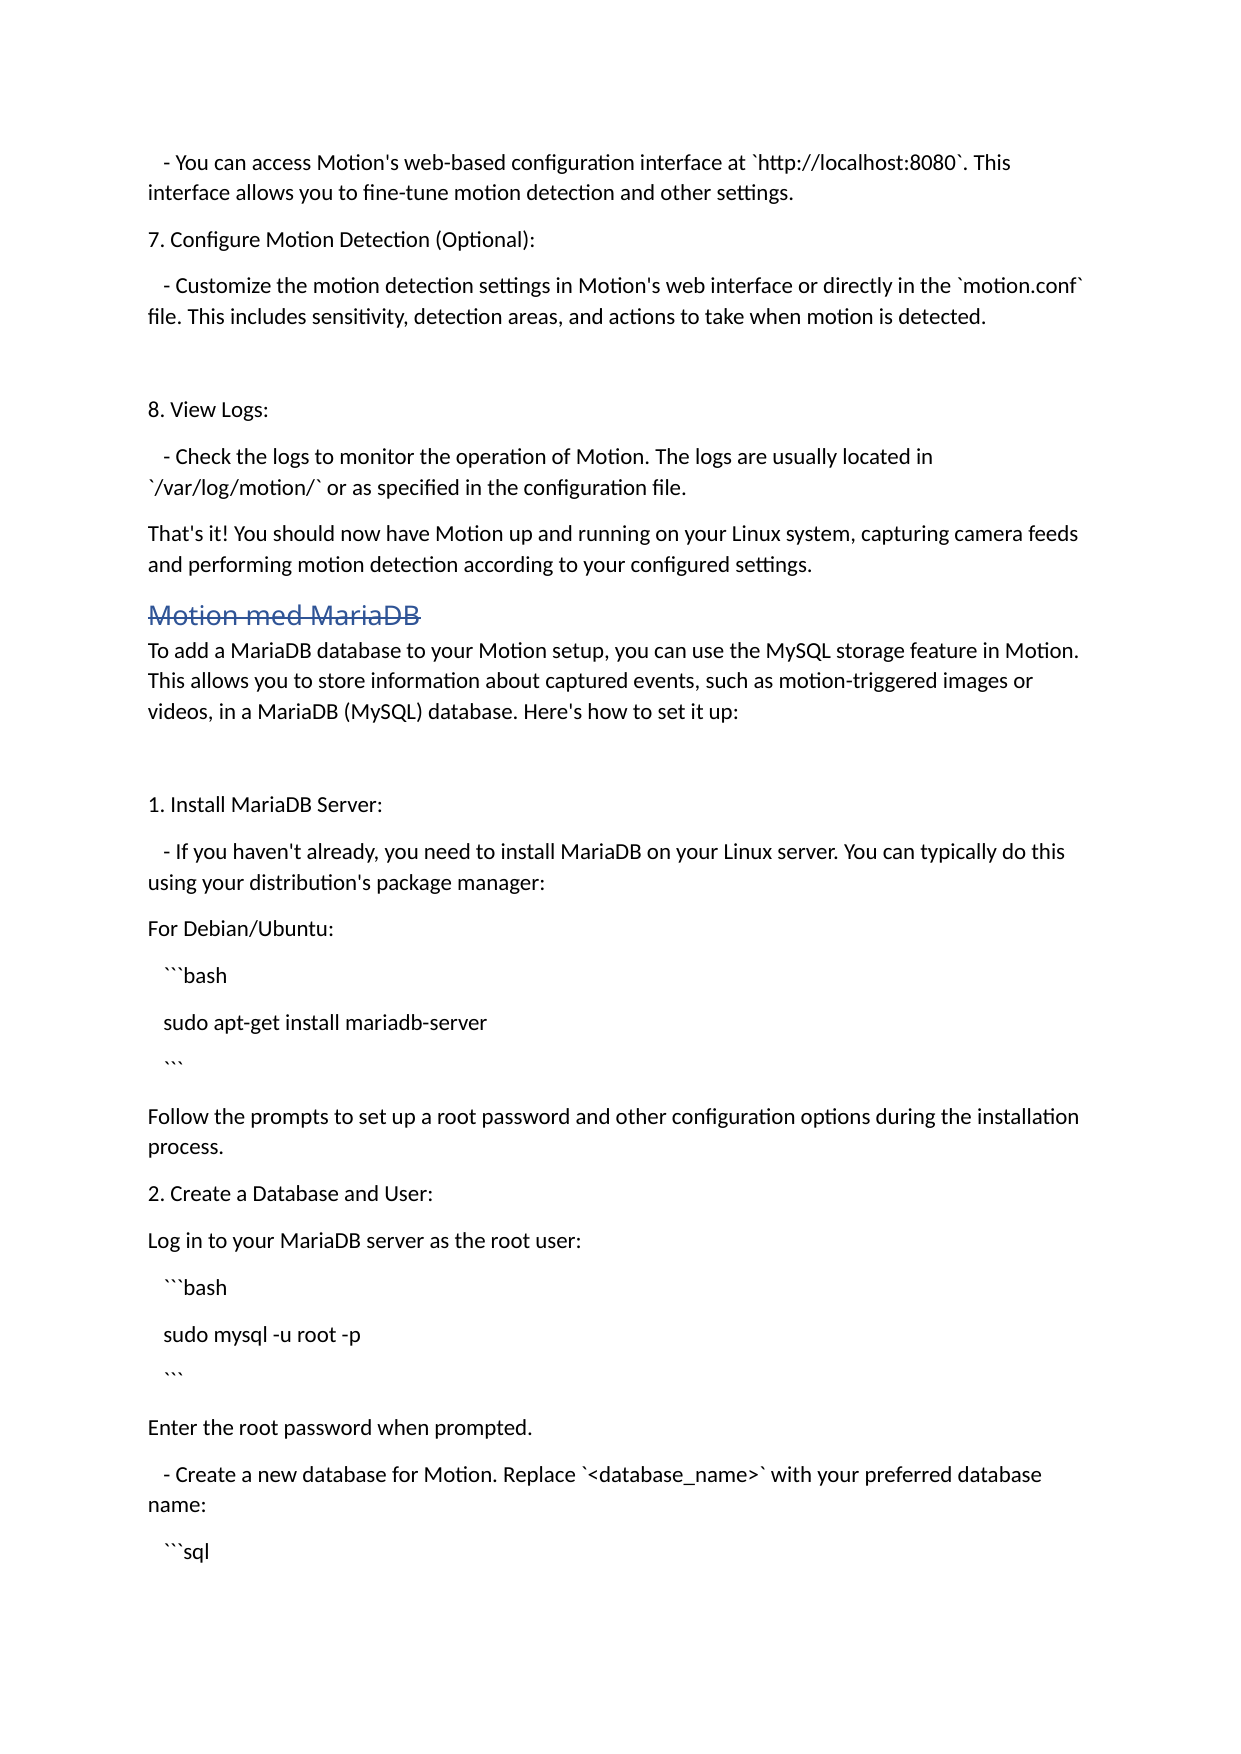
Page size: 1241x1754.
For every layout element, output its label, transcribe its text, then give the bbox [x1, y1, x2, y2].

text 2. Create a Database and User: [148, 1179, 1093, 1207]
subtitle Motion med MariaDB [148, 597, 1093, 633]
text 1. Install MariaDB Server: [148, 791, 1093, 818]
text - Check the logs to monitor the operation of Motion. The logs are usually located in `/var/log/motion/` or as specified in the configuration file. [148, 442, 1093, 501]
text That's it! You should now have Motion up and running on your Linux system, capturing camera feeds and performing motion detection according to your configured settings. [148, 519, 1093, 578]
text - Customize the motion detection settings in Motion's web interface or directly in the `motion.conf` file. This includes sensitivity, detection areas, and actions to take when motion is detected. [148, 272, 1093, 330]
text Enter the root password when prompted. [148, 1413, 1093, 1441]
text 7. Configure Motion Detection (Optional): [148, 225, 1093, 253]
text 8. View Logs: [148, 396, 1093, 423]
text Follow the prompts to set up a root password and other configuration options during the installation process. [148, 1102, 1093, 1160]
text - If you haven't already, you need to install MariaDB on your Linux server. You can typically do this using your distribution's package manager: [148, 837, 1093, 896]
text Log in to your MariaDB server as the root user: [148, 1226, 1093, 1254]
text - Create a new database for Motion. Replace `<database_name>` with your preferred database name: [148, 1460, 1093, 1518]
text ```bash [148, 1273, 1093, 1301]
text sudo apt-get install mariadb-server [148, 1008, 1093, 1036]
text - You can access Motion's web-based configuration interface at `http://localhost:8080`. This interface allows you to fine-tune motion detection and other settings. [148, 148, 1093, 206]
text ```bash [148, 961, 1093, 989]
text ``` [148, 1055, 1093, 1083]
text For Debian/Ubuntu: [148, 914, 1093, 942]
text ``` [148, 1367, 1093, 1394]
text To add a MariaDB database to your Motion setup, you can use the MySQL storage feature in Motion. This allows you to store information about captured events, such as motion-triggered images or videos, in a MariaDB (MySQL) database. Here's how to set it up: [148, 636, 1093, 725]
text sudo mysql -u root -p [148, 1320, 1093, 1348]
text ```sql [148, 1537, 1093, 1565]
